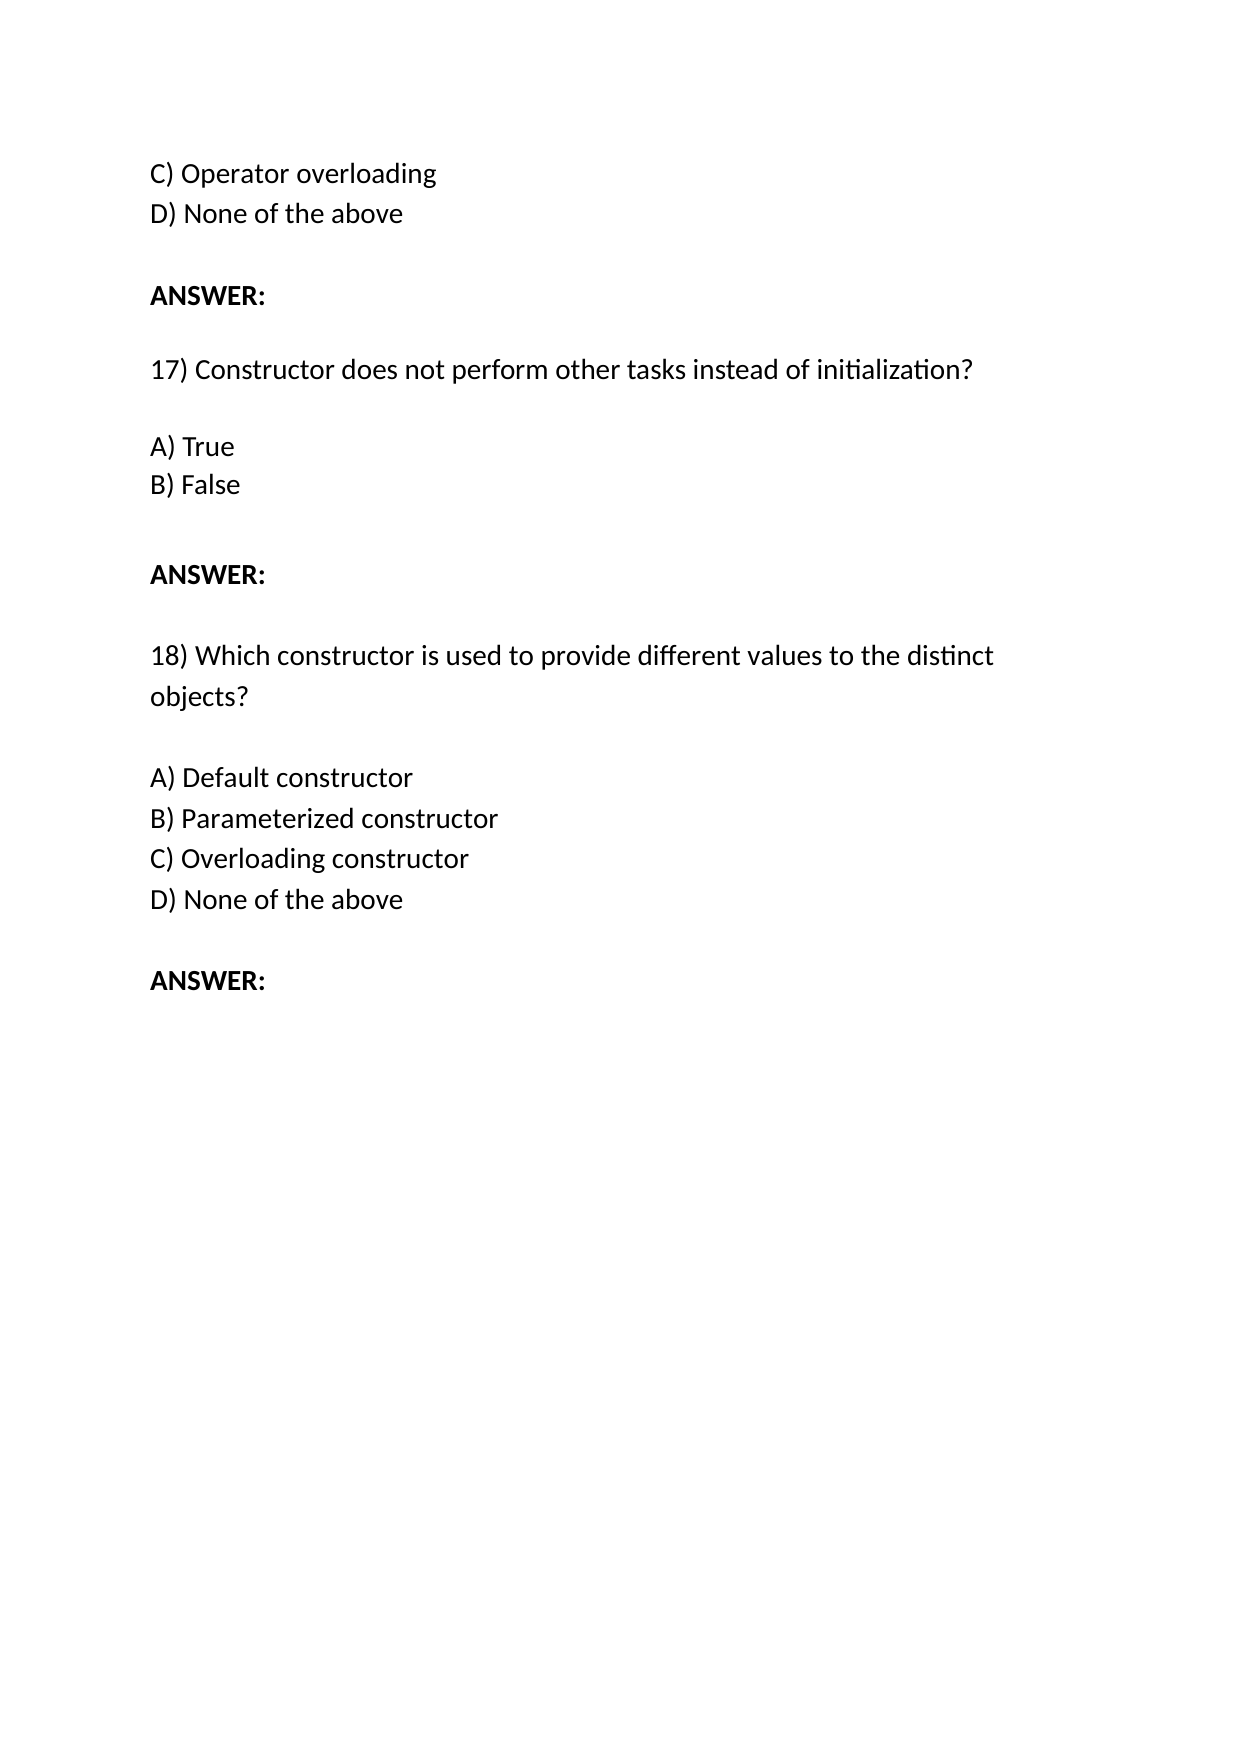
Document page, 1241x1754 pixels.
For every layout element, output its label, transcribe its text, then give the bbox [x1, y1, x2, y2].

text ANSWER: 18) Which constructor is used to provide different values to the distinct objects? A) Default constructor B) Parameterized constructor C) Overloading constructor D) None of the above [150, 551, 1090, 957]
text 17) Constructor does not perform other tasks instead of initialization? A) True B) False [150, 312, 1090, 532]
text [150, 150, 1090, 272]
text ANSWER: [150, 272, 1090, 312]
text ANSWER: [150, 957, 1090, 998]
